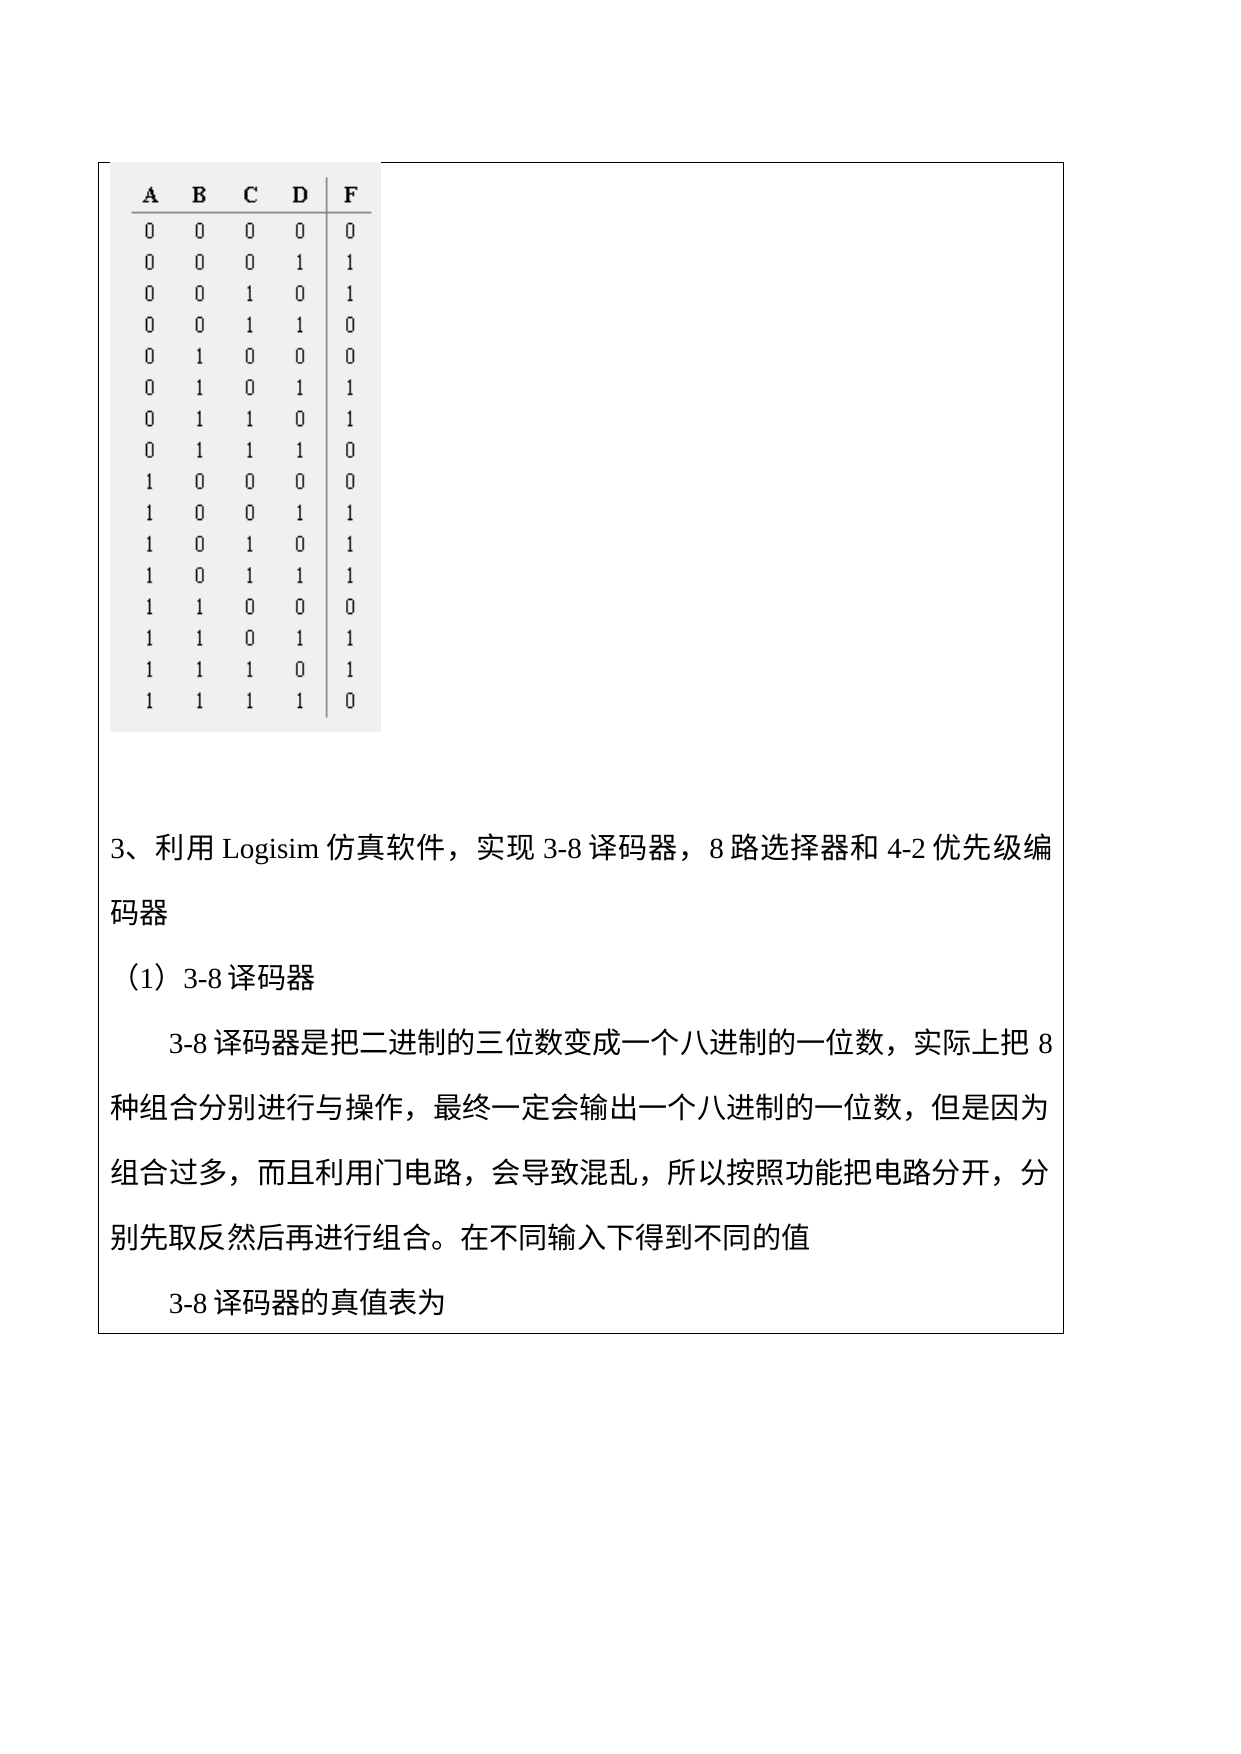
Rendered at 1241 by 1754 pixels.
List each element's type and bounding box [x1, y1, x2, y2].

table_header [99, 163, 1063, 1333]
picture [110, 162, 381, 732]
